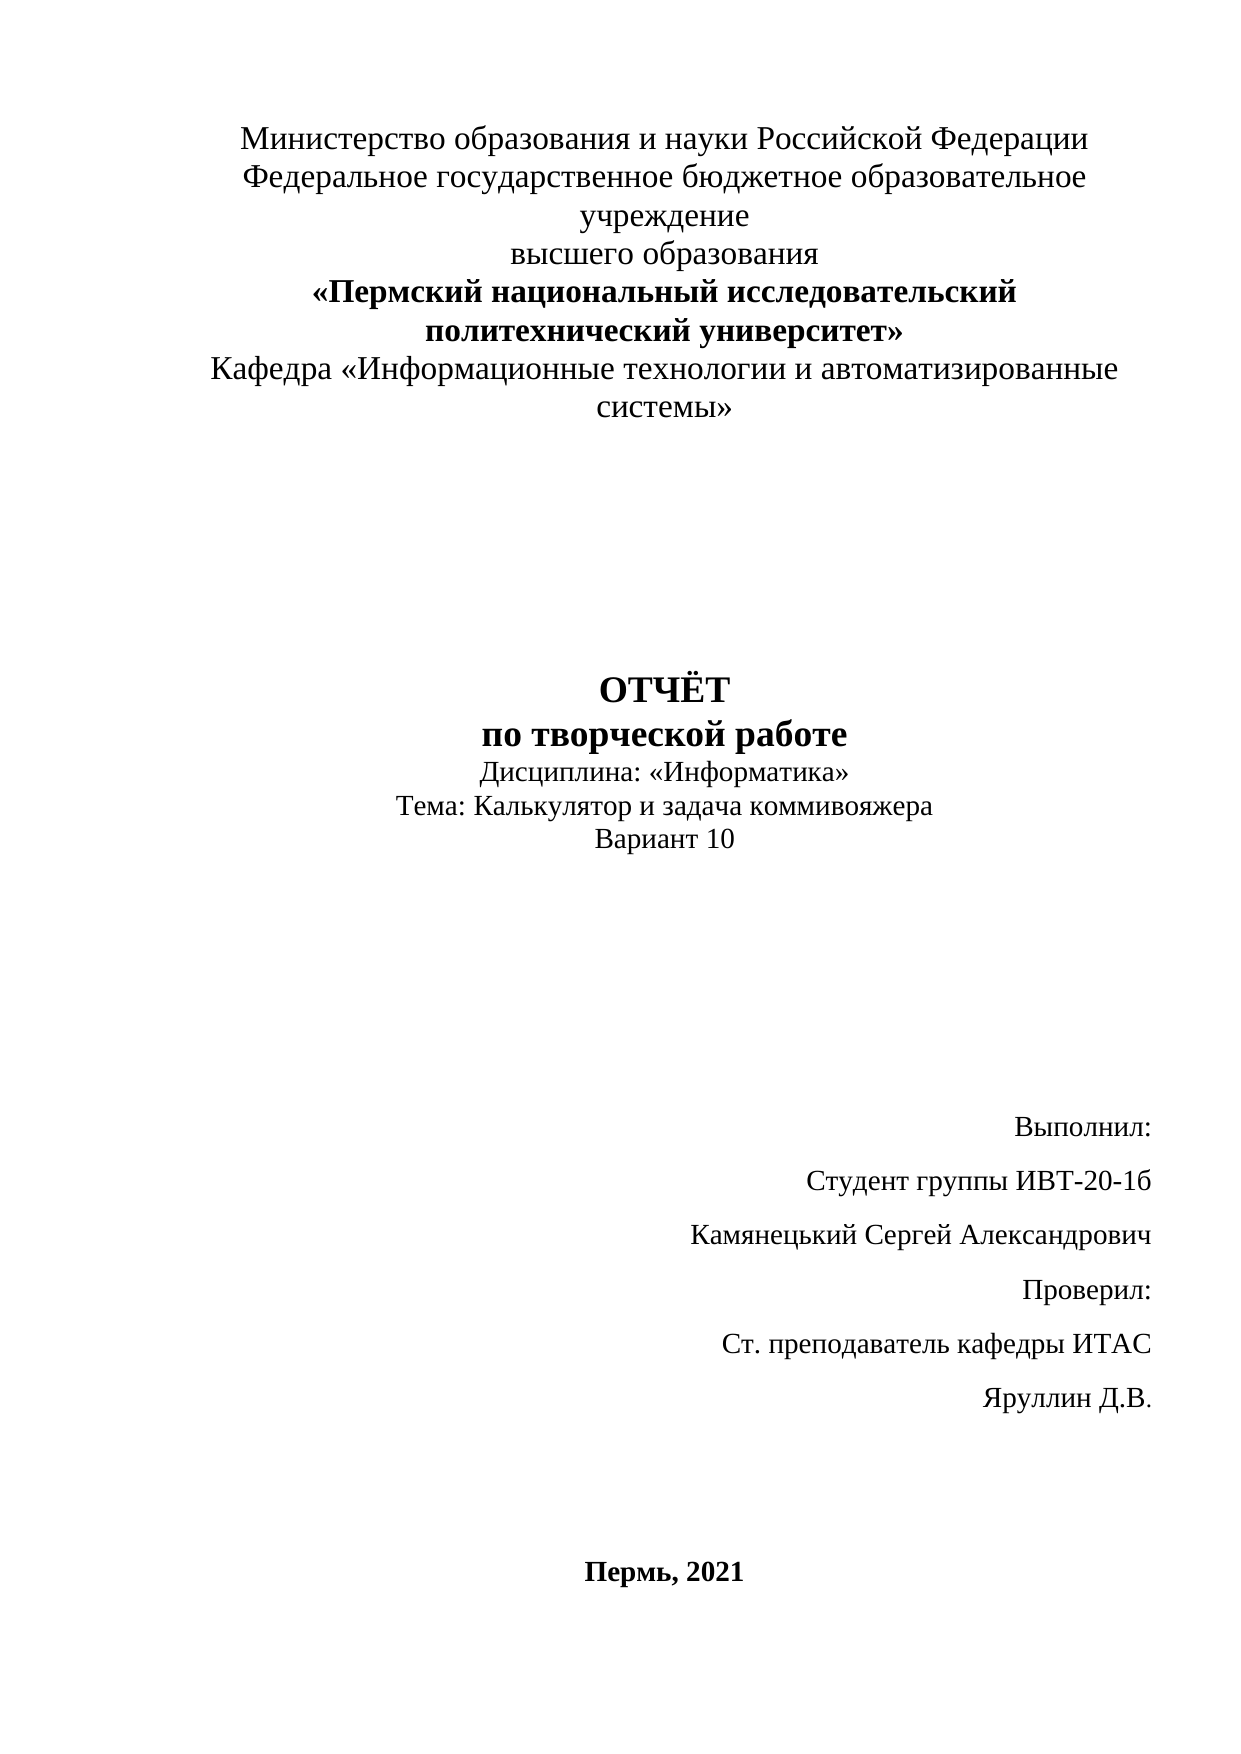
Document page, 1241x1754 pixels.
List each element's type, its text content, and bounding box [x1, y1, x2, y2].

text Яруллин Д.В. [177, 1381, 1152, 1414]
text Выполнил: [177, 1109, 1152, 1142]
text по творческой работе [177, 711, 1152, 754]
text Камянецький Сергей Александрович [177, 1217, 1152, 1251]
text высшего‌ ‌образования‌ [177, 233, 1152, 271]
text «Пермский национальный исследовательский политехнический университет» [177, 271, 1152, 348]
text Вариант 10 [177, 821, 1152, 855]
text Министерство образования и науки Российской Федерации Федеральное‌ ‌государственное‌ ‌бюджетное‌ ‌образовательное‌ ‌учреждение‌ [177, 118, 1152, 233]
text Студент группы ИВТ-20-1б [177, 1163, 1152, 1197]
text Тема: Калькулятор и задача коммивояжера [177, 788, 1152, 821]
text Дисциплина: «Информатика» [177, 754, 1152, 788]
text ОТЧЁТ [177, 668, 1152, 711]
text Кафедра «Информационные технологии и автоматизированные системы» [177, 348, 1152, 425]
text Пермь, 2021 [177, 1554, 1152, 1587]
text Ст. преподаватель кафедры ИТАС [650, 1326, 1152, 1360]
text Проверил: [177, 1272, 1152, 1305]
